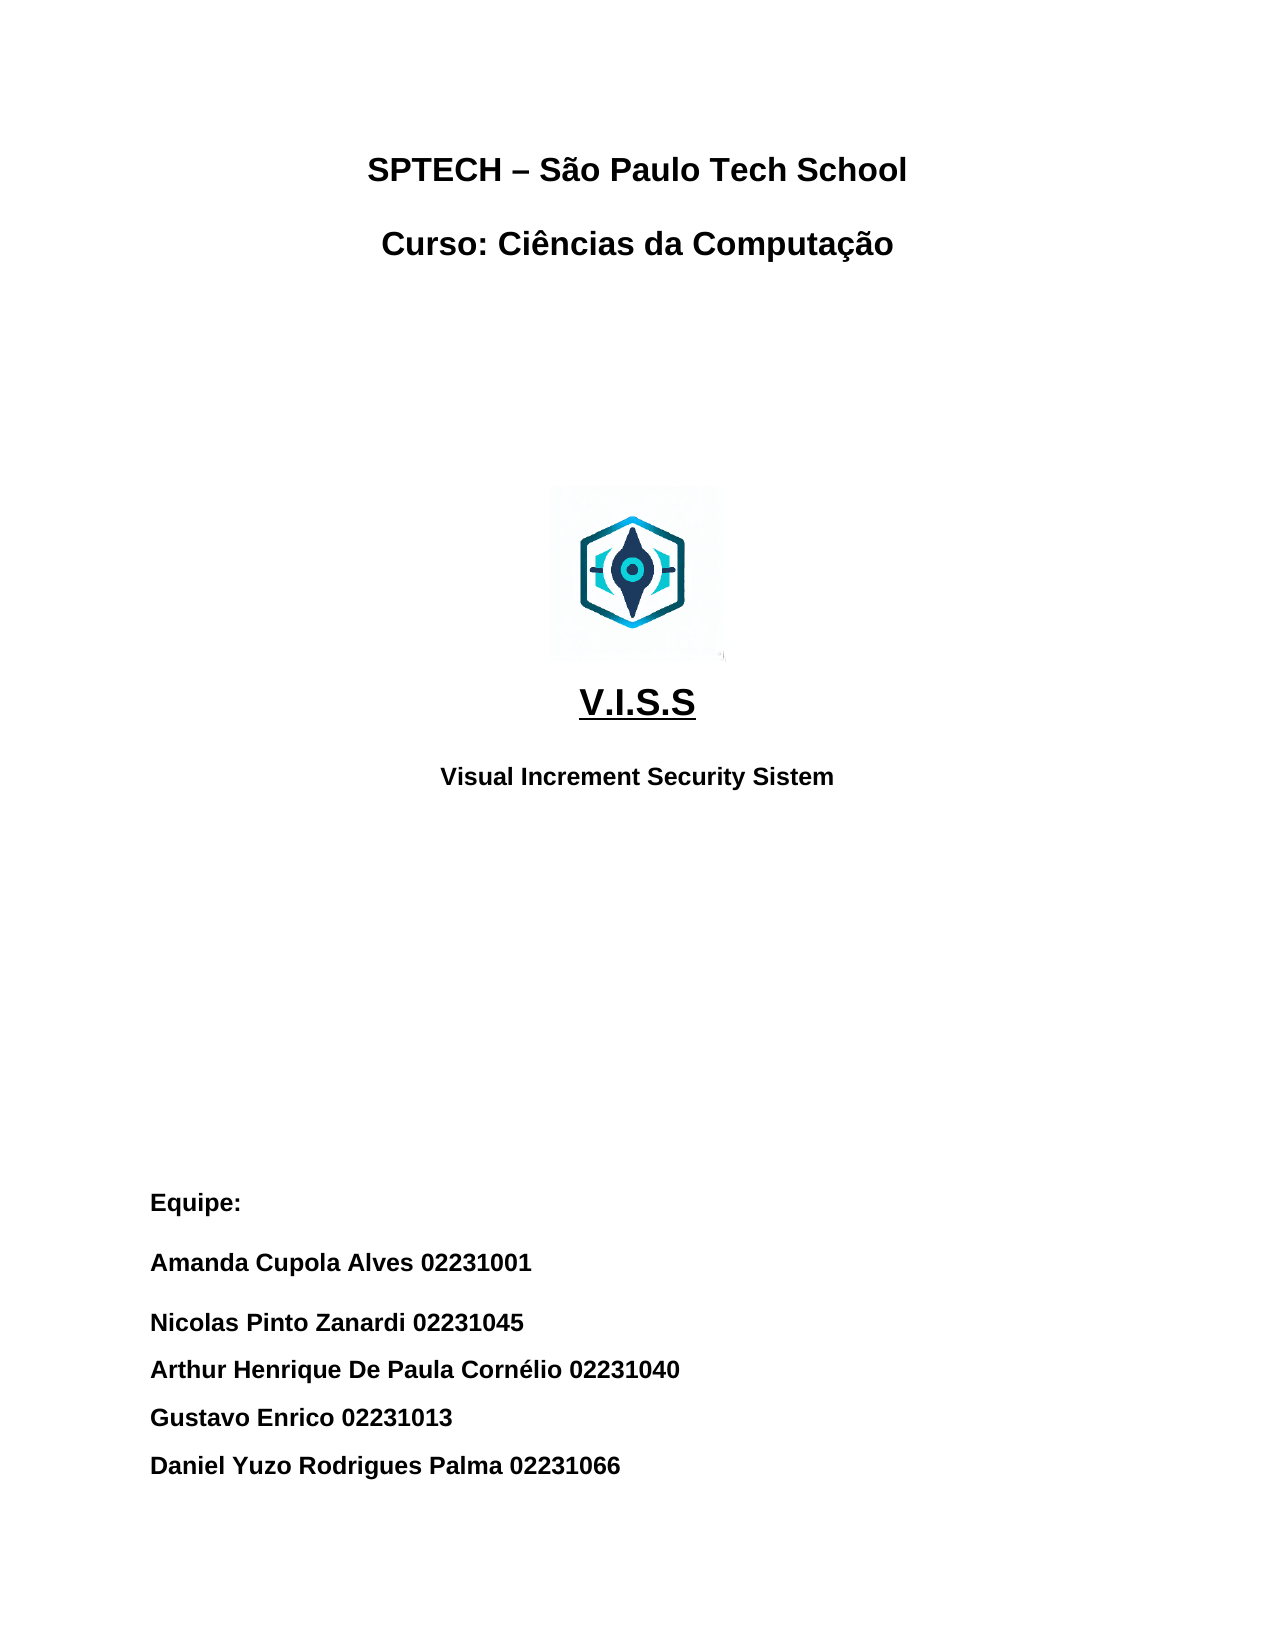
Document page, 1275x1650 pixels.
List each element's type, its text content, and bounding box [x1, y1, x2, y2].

text SPTECH – São Paulo Tech School [150, 150, 1125, 188]
text Amanda Cupola Alves 02231001 [150, 1248, 1125, 1277]
text Curso: Ciências da Computação [150, 224, 1125, 263]
text Gustavo Enrico 02231013 [150, 1403, 1125, 1432]
text Nicolas Pinto Zanardi 02231045 [150, 1308, 1125, 1336]
picture [549, 486, 726, 662]
text Visual Increment Security Sistem [150, 761, 1125, 790]
text Daniel Yuzo Rodrigues Palma 02231066 [150, 1451, 1125, 1479]
text V.I.S.S [150, 680, 1125, 723]
text Arthur Henrique De Paula Cornélio 02231040 [150, 1355, 1125, 1384]
text Equipe: [150, 1188, 1125, 1217]
